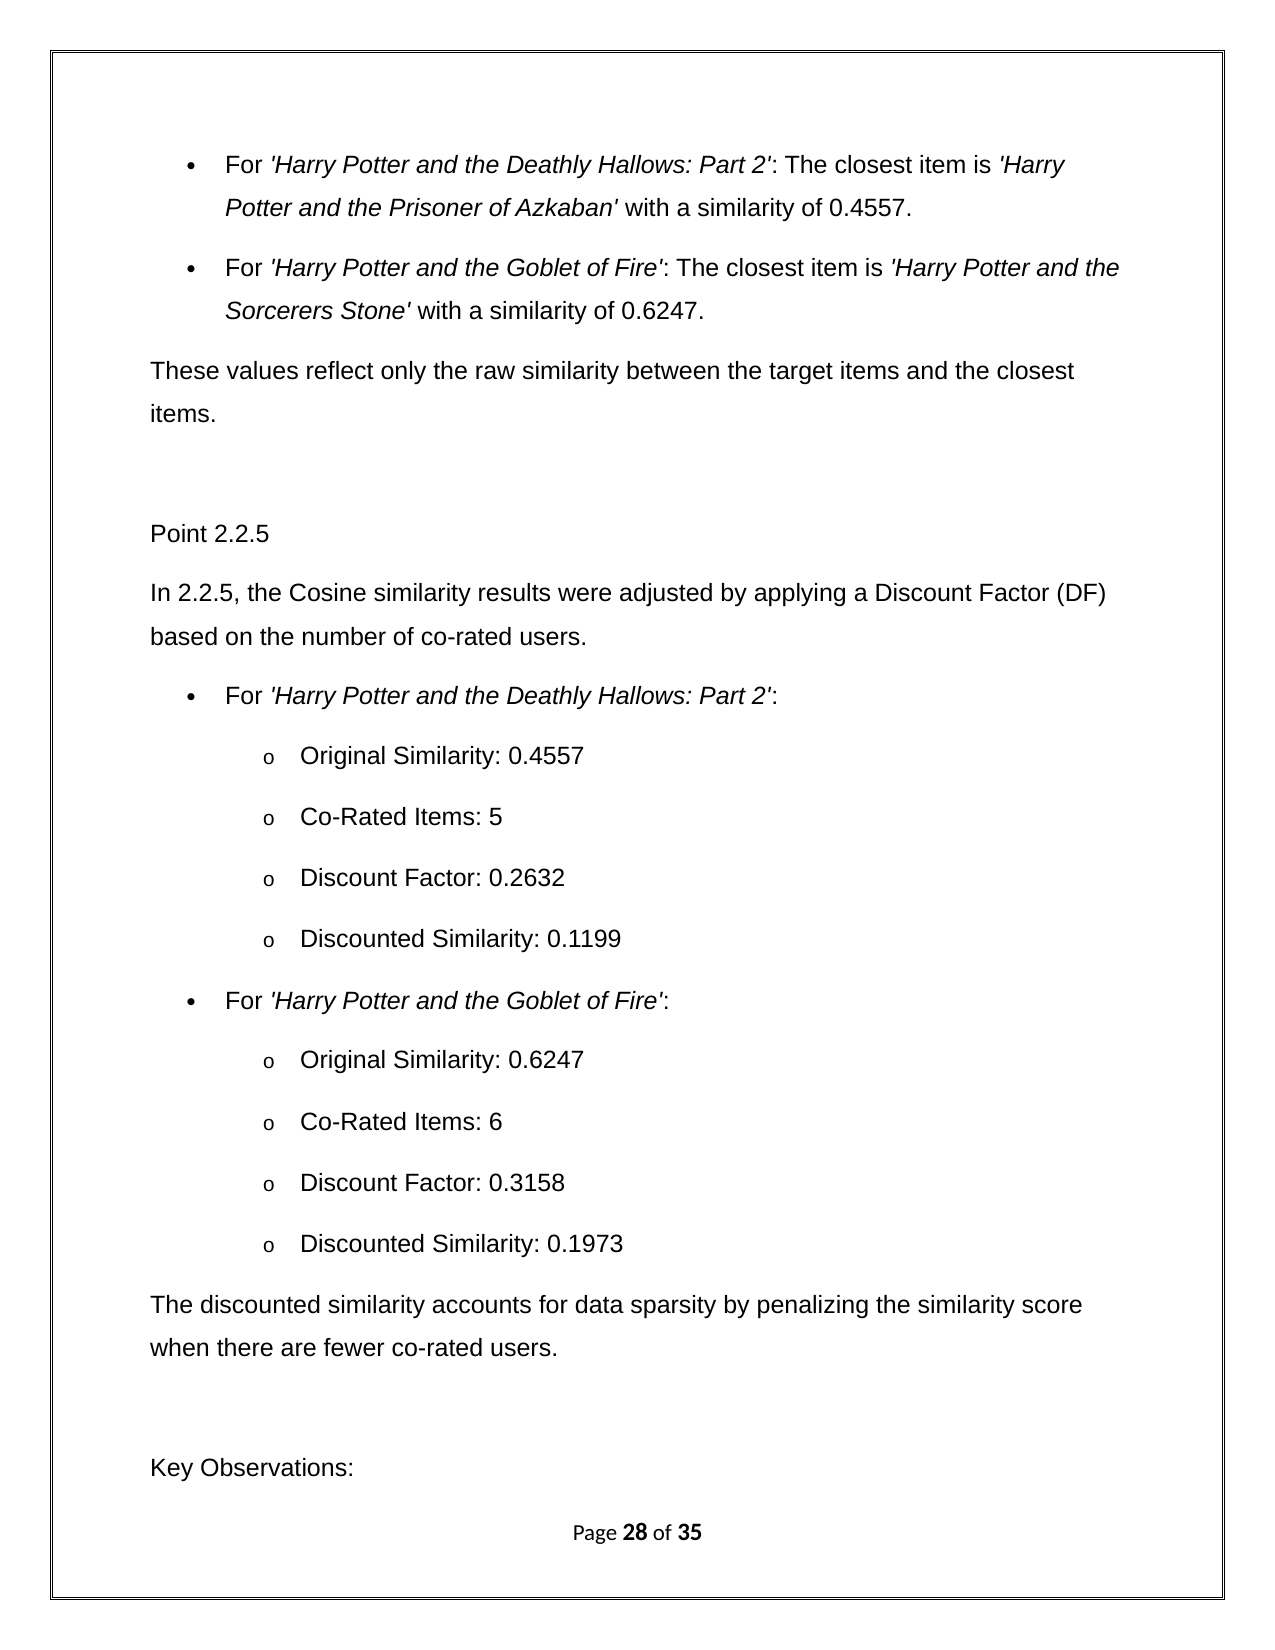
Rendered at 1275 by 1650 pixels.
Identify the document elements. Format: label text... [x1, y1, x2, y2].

text The discounted similarity accounts for data sparsity by penalizing the similarity score when there are fewer co-rated users. [150, 1290, 1125, 1362]
list Discounted Similarity: 0.1973 [262, 1229, 1125, 1258]
text In 2.2.5, the Cosine similarity results were adjusted by applying a Discount Factor (DF) based on the number of co-rated users. [150, 578, 1125, 650]
list For 'Harry Potter and the Deathly Hallows: Part 2': [187, 681, 1125, 710]
list Discount Factor: 0.3158 [262, 1168, 1125, 1197]
list Co-Rated Items: 6 [262, 1107, 1125, 1136]
list For 'Harry Potter and the Deathly Hallows: Part 2': The closest item is 'Harry Potter and the Prisoner of Azkaban' with a similarity of 0.4557. [187, 150, 1125, 222]
text These values reflect only the raw similarity between the target items and the closest items. [150, 356, 1125, 428]
text Point 2.2.5 [150, 518, 1125, 547]
list Co-Rated Items: 5 [262, 802, 1125, 832]
list For 'Harry Potter and the Goblet of Fire': The closest item is 'Harry Potter and the Sorcerers Stone' with a similarity of 0.6247. [187, 253, 1125, 325]
list Original Similarity: 0.6247 [262, 1045, 1125, 1075]
list For 'Harry Potter and the Goblet of Fire': [187, 986, 1125, 1014]
list Discounted Similarity: 0.1199 [262, 924, 1125, 954]
list Original Similarity: 0.4557 [262, 741, 1125, 771]
list Discount Factor: 0.2632 [262, 863, 1125, 893]
text Key Observations: [150, 1453, 1125, 1481]
